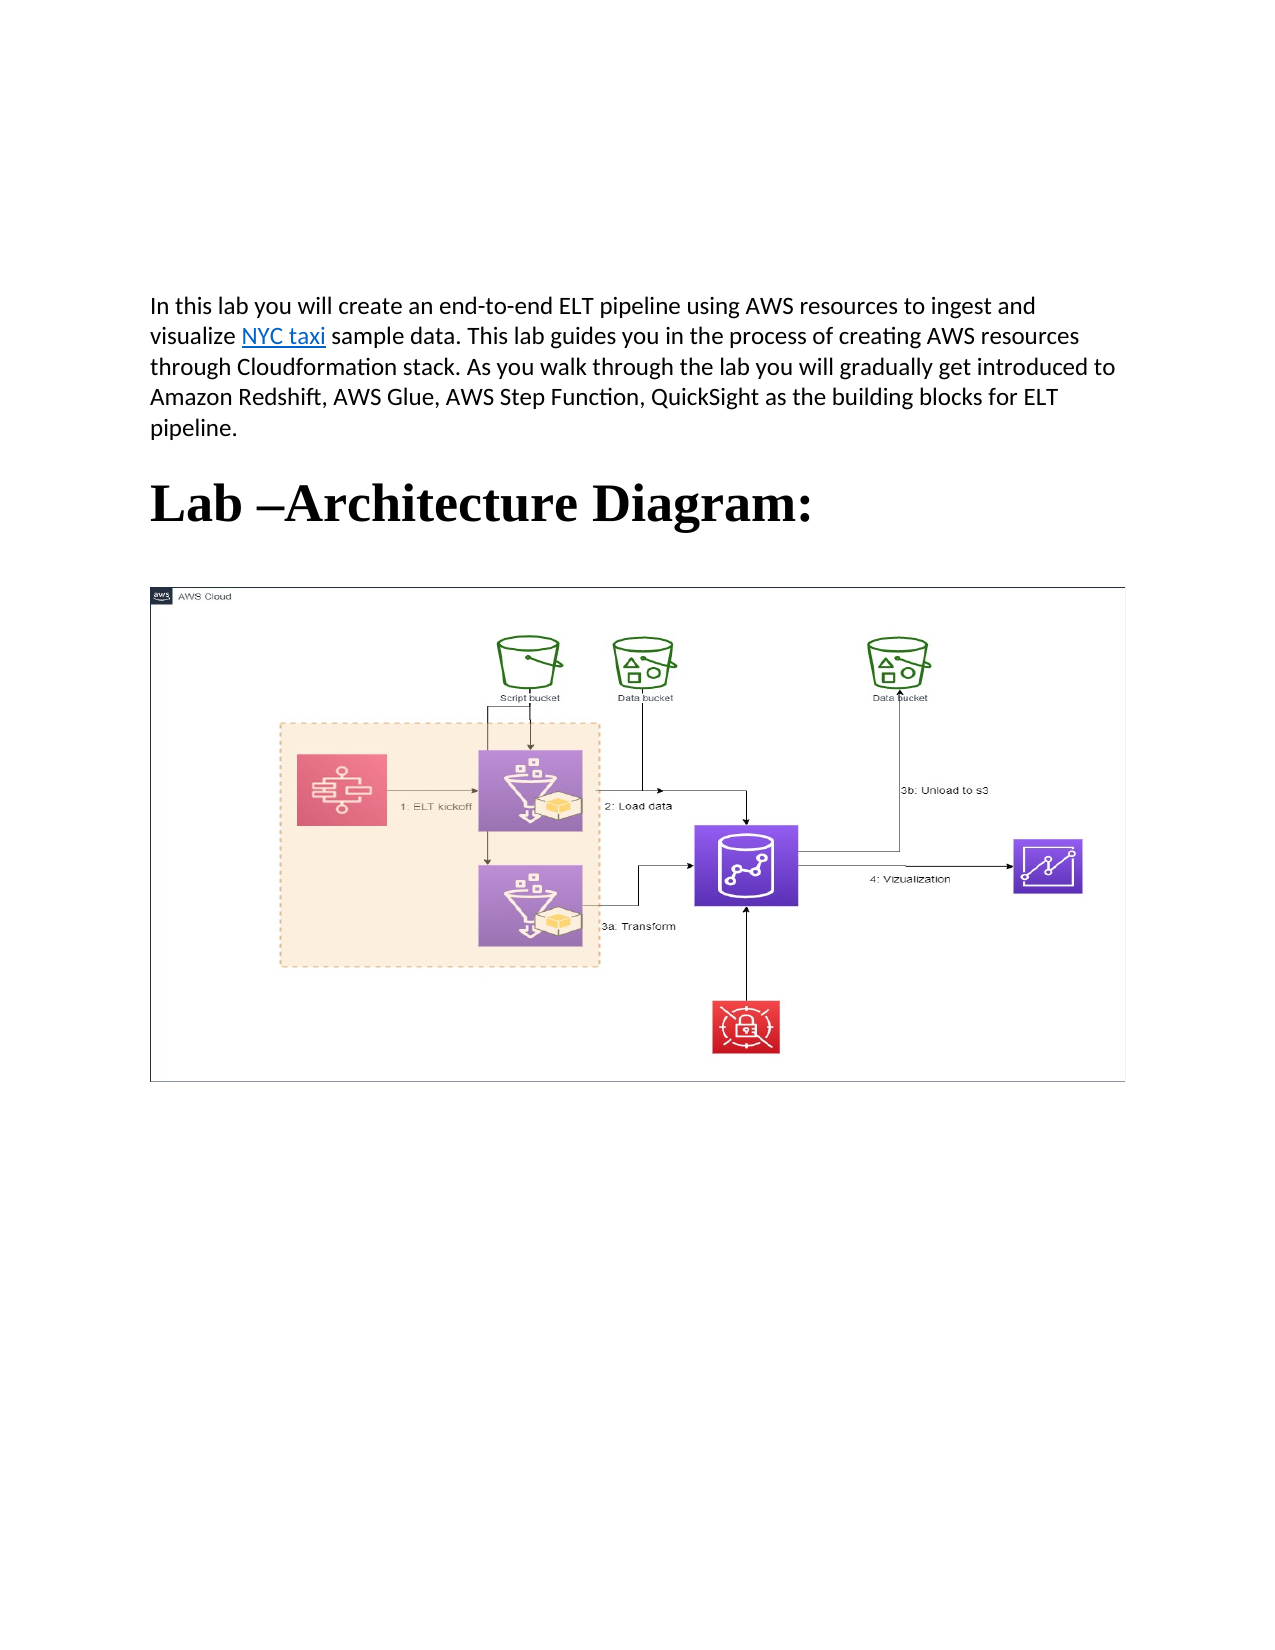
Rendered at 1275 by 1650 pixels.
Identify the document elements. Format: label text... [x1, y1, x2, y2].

text Lab –Architecture Diagram: [150, 471, 1125, 534]
subtitle In this lab you will create an end-to-end ELT pipeline using AWS resources to ingest and visualize NYC taxi sample data. This lab guides you in the process of creating AWS resources through Cloudformation stack. As you walk through the lab you will gradually get introduced to Amazon Redshift, AWS Glue, AWS Step Function, QuickSight as the building blocks for ELT pipeline. [150, 290, 1125, 443]
